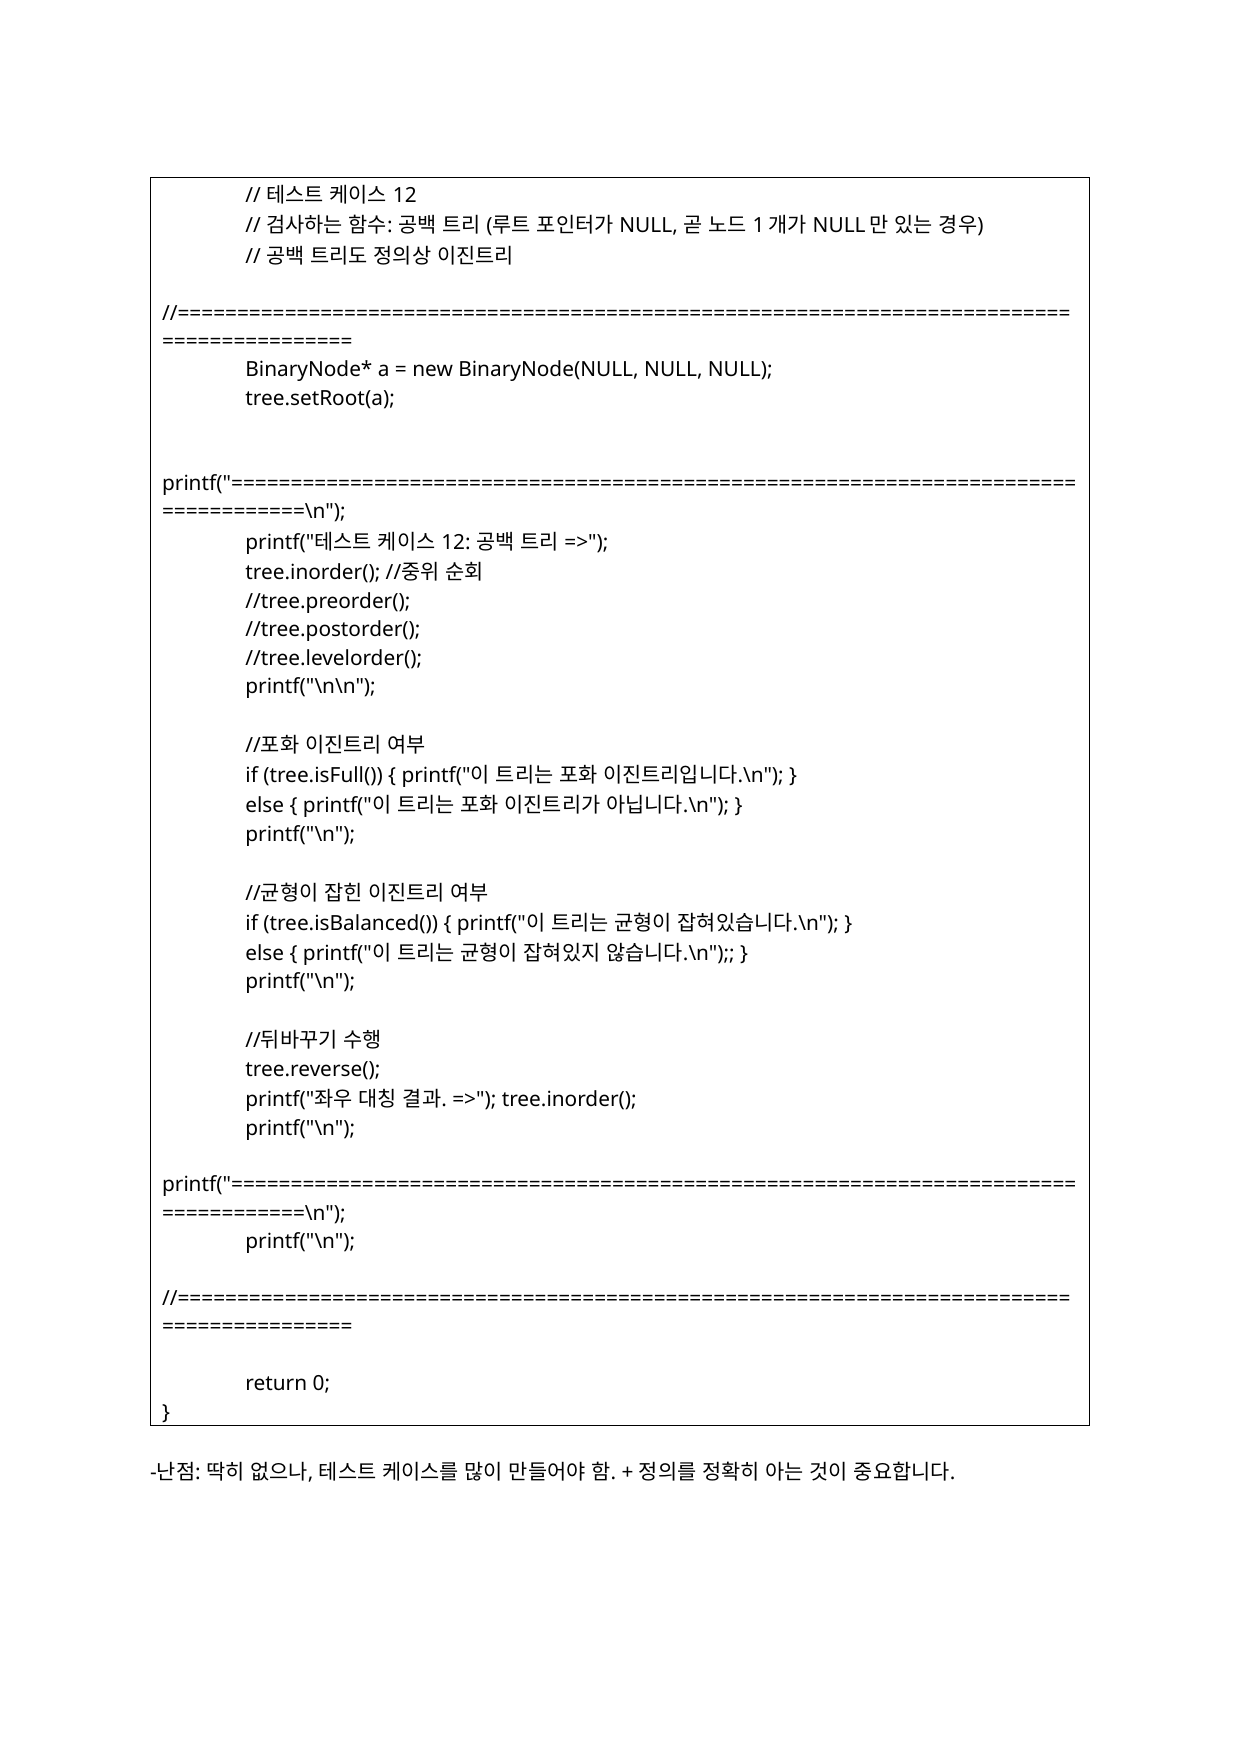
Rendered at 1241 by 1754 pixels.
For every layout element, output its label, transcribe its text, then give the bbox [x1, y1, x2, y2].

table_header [151, 178, 1089, 1425]
text -난점: 딱히 없으나, 테스트 케이스를 많이 만들어야 함. + 정의를 정확히 아는 것이 중요합니다. [150, 1455, 1090, 1485]
